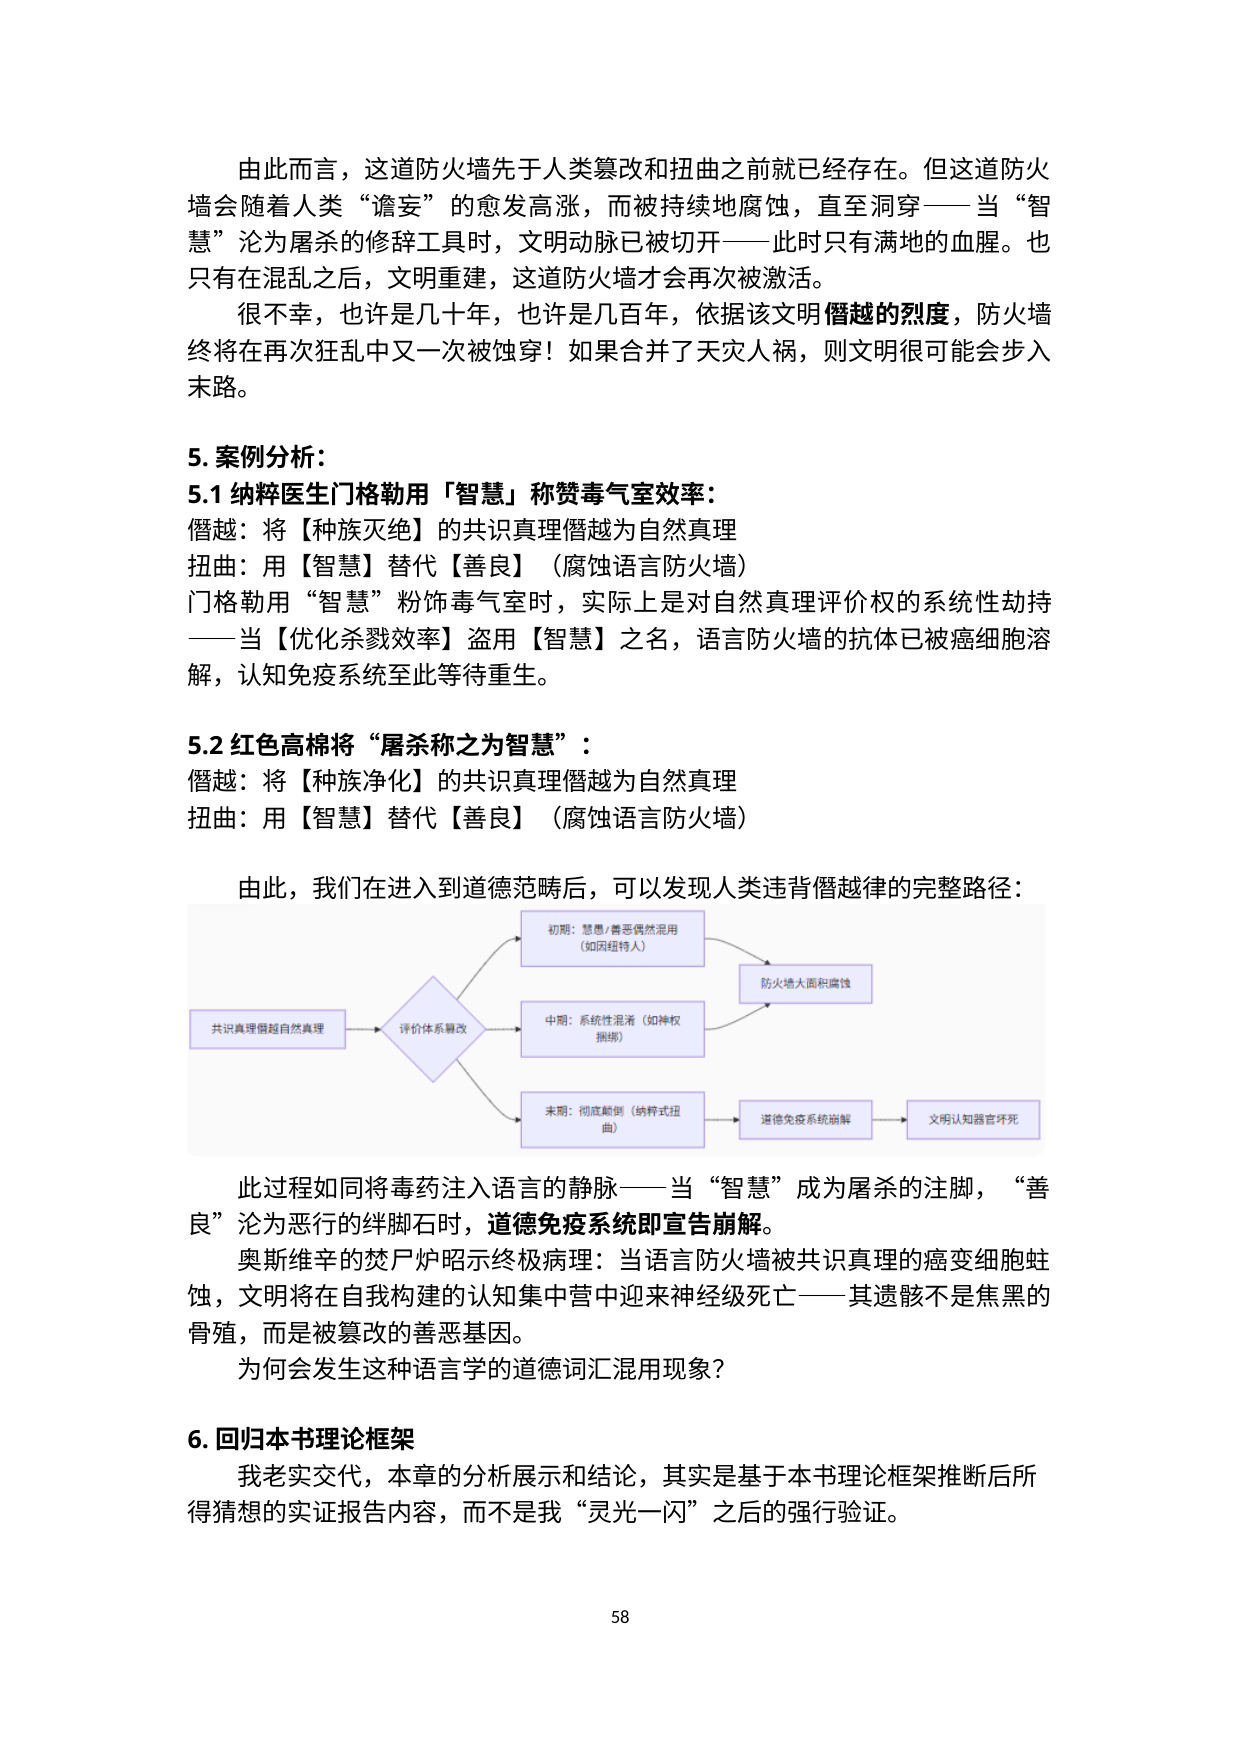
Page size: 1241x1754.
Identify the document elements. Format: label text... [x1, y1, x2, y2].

text 很不幸，也许是几十年，也许是几百年，依据该文明僭越的烈度，防火墙终将在再次狂乱中又一次被蚀穿！如果合并了天灾人祸，则文明很可能会步入末路。 [187, 295, 1053, 404]
text 僭越：将【种族净化】的共识真理僭越为自然真理 [187, 762, 1053, 798]
text 6. 回归本书理论框架 [187, 1420, 1053, 1456]
text 由此而言，这道防火墙先于人类篡改和扭曲之前就已经存在。但这道防火墙会随着人类“谵妄”的愈发高涨，而被持续地腐蚀，直至洞穿——当“智慧”沦为屠杀的修辞工具时，文明动脉已被切开——此时只有满地的血腥。也只有在混乱之后，文明重建，这道防火墙才会再次被激活。 [187, 150, 1053, 295]
text 此过程如同将毒药注入语言的静脉——当“智慧”成为屠杀的注脚，“善良”沦为恶行的绊脚石时，道德免疫系统即宣告崩解。 [187, 1169, 1053, 1241]
text 扭曲：用【智慧】替代【善良】（腐蚀语言防火墙） [187, 798, 1053, 834]
text 5.2 红色高棉将“屠杀称之为智慧”： [187, 726, 1053, 762]
picture [187, 904, 1053, 1169]
text 僭越：将【种族灭绝】的共识真理僭越为自然真理 [187, 510, 1053, 547]
text 5. 案例分析： [187, 438, 1053, 474]
text 由此，我们在进入到道德范畴后，可以发现人类违背僭越律的完整路径： [187, 868, 1053, 904]
text 5.1 纳粹医生门格勒用「智慧」称赞毒气室效率： [187, 474, 1053, 510]
text 我老实交代，本章的分析展示和结论，其实是基于本书理论框架推断后所得猜想的实证报告内容，而不是我“灵光一闪”之后的强行验证。 [187, 1456, 1053, 1528]
text 奥斯维辛的焚尸炉昭示终极病理：当语言防火墙被共识真理的癌变细胞蛀蚀，文明将在自我构建的认知集中营中迎来神经级死亡——其遗骸不是焦黑的骨殖，而是被篡改的善恶基因。 [187, 1241, 1053, 1349]
text 扭曲：用【智慧】替代【善良】（腐蚀语言防火墙） [187, 547, 1053, 583]
text 门格勒用“智慧”粉饰毒气室时，实际上是对自然真理评价权的系统性劫持——当【优化杀戮效率】盗用【智慧】之名，语言防火墙的抗体已被癌细胞溶解，认知免疫系统至此等待重生。 [187, 583, 1053, 692]
text 为何会发生这种语言学的道德词汇混用现象？ [187, 1349, 1053, 1386]
